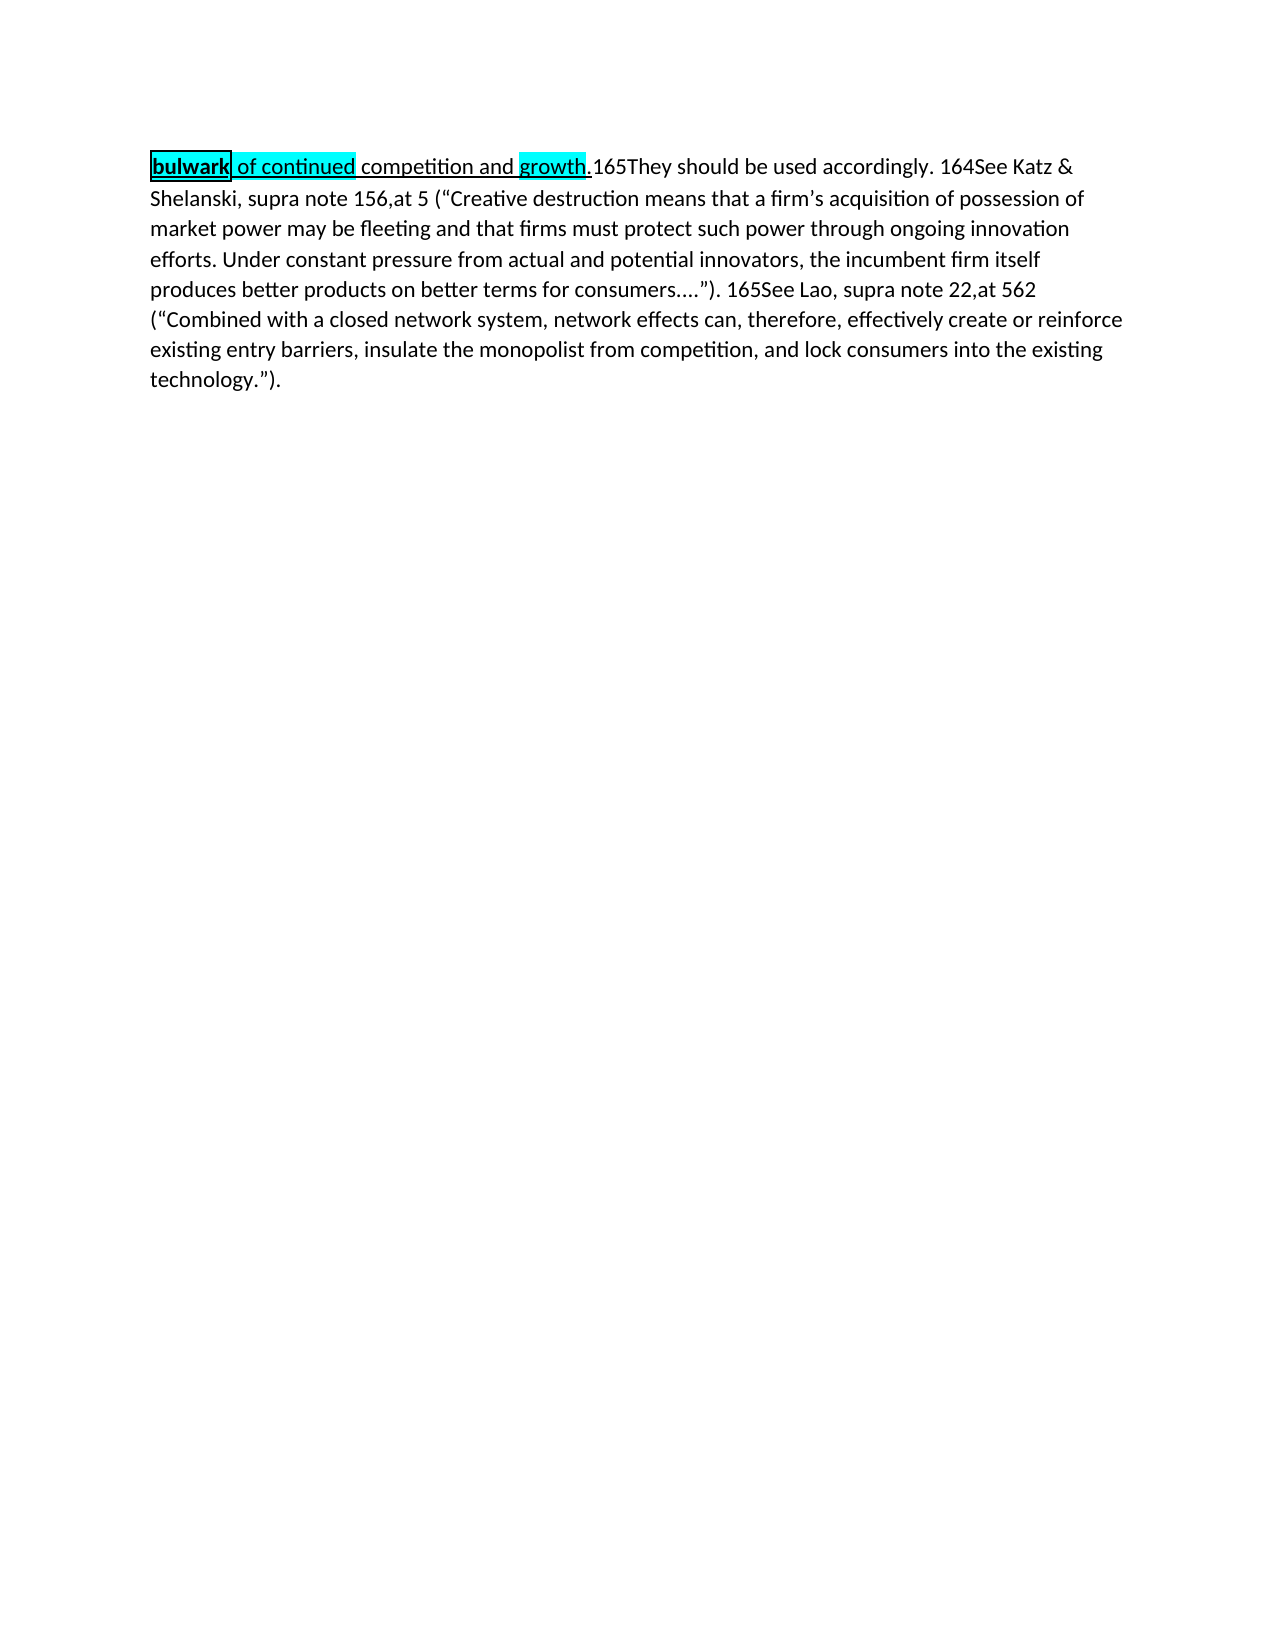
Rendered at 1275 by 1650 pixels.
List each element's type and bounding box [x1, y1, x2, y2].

text [150, 150, 1125, 394]
